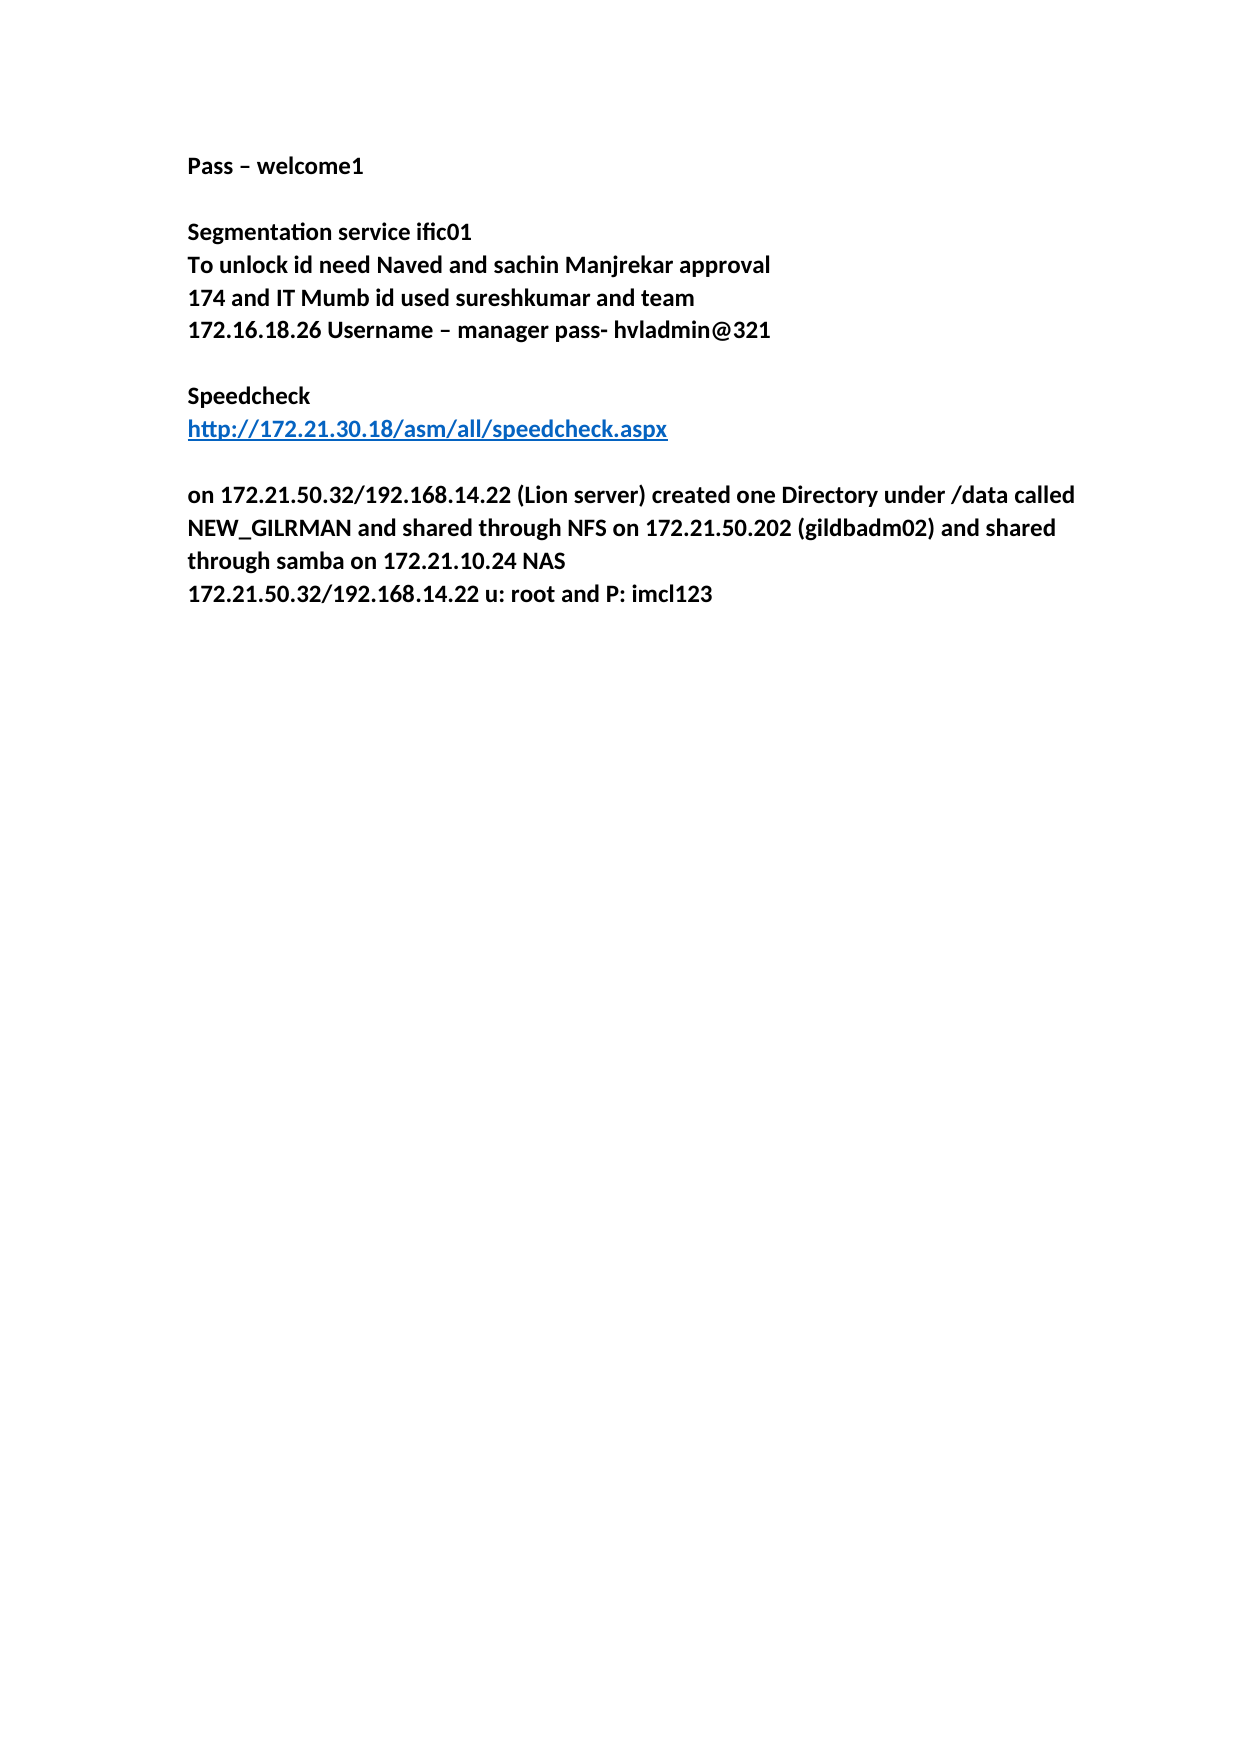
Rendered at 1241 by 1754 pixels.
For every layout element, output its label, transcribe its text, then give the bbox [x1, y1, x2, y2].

text Segmentation service ific01 [187, 216, 1090, 246]
text 172.21.50.32/192.168.14.22 u: root and P: imcl123 [187, 578, 1090, 608]
text Speedcheck [187, 380, 1090, 411]
text on 172.21.50.32/192.168.14.22 (Lion server) created one Directory under /data called NEW_GILRMAN and shared through NFS on 172.21.50.202 (gildbadm02) and shared through samba on 172.21.10.24 NAS [187, 479, 1090, 576]
text 174 and IT Mumb id used sureshkumar and team [187, 282, 1090, 312]
text To unlock id need Naved and sachin Manjrekar approval [187, 249, 1090, 279]
text Pass – welcome1 [187, 150, 1090, 181]
text http://172.21.30.18/asm/all/speedcheck.aspx [187, 413, 1090, 444]
text 172.16.18.26 Username – manager pass- hvladmin@321 [187, 314, 1090, 345]
